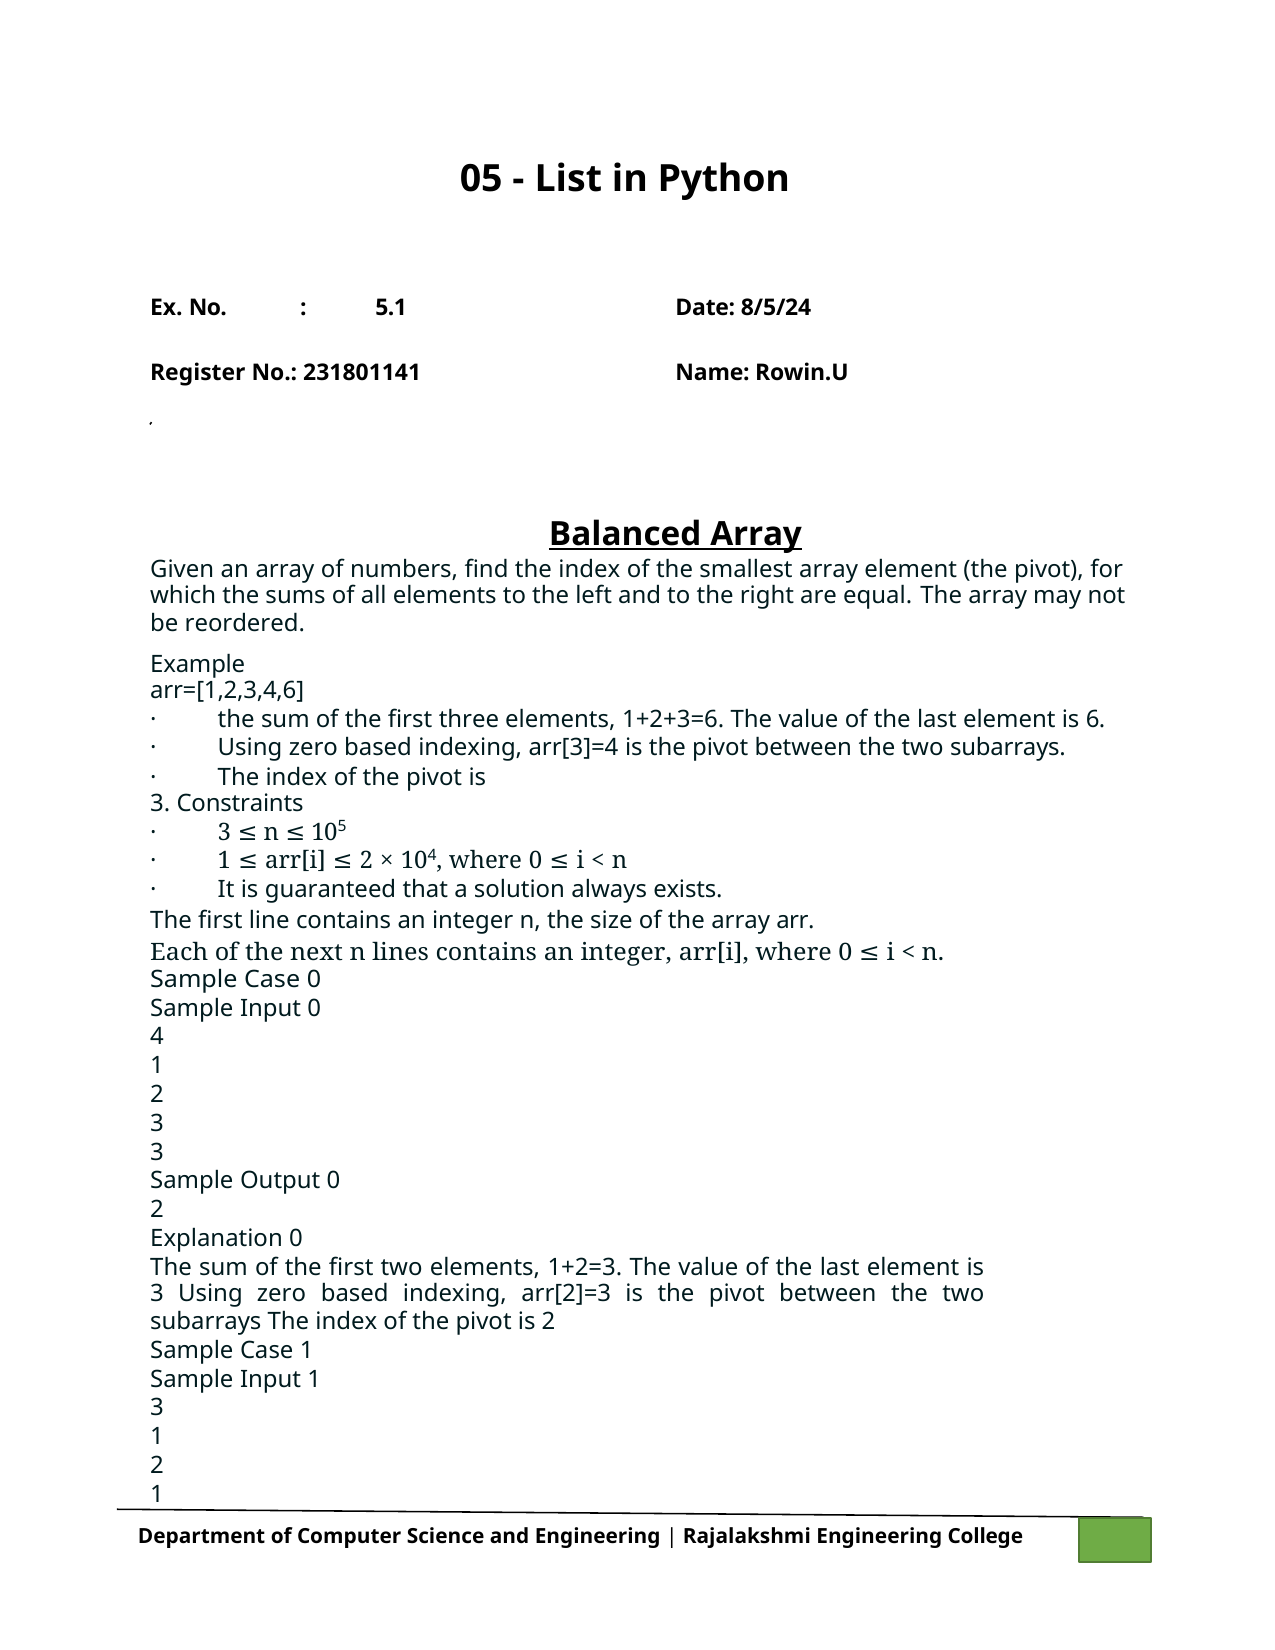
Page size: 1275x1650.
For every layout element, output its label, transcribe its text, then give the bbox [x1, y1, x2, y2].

list 1 ≤ arr[i] ≤ 2 × 104, where 0 ≤ i < n [150, 846, 1258, 875]
text Example arr=[1,2,3,4,6] [150, 651, 332, 705]
text 4 [150, 1022, 1258, 1051]
text 2 [150, 1079, 1258, 1108]
text 3 [150, 1393, 1258, 1422]
text The sum of the first two elements, 1+2=3. The value of the last element is 3 Using zero based indexing, arr[2]=3 is the pivot between the two subarrays The index of the pivot is 2 [150, 1253, 985, 1337]
text The first line contains an integer n, the size of the array arr. [150, 903, 1258, 935]
text Given an array of numbers, find the index of the smallest array element (the pivot), for which the sums of all elements to the left and to the right are equal. The array may not be reordered. [150, 555, 1126, 638]
text Each of the next n lines contains an integer, arr[i], where 0 ≤ i < n. Sample Case 0 [150, 937, 961, 994]
text 1 [150, 1422, 1258, 1451]
text 2 [150, 1194, 1258, 1223]
text 05 - List in Python [459, 151, 1258, 202]
text Register No.: 231801141 Name: Rowin.U [150, 355, 1258, 387]
text Ex. No. : 5.1 Date: 8/5/24 [150, 291, 1258, 322]
list Using zero based indexing, arr[3]=4 is the pivot between the two subarrays. [150, 733, 1258, 762]
text 1 [150, 1479, 1258, 1508]
text Sample Output 0 [150, 1166, 1258, 1194]
list It is guaranteed that a solution always exists. [150, 875, 1258, 903]
list 3 ≤ n ≤ 105 [150, 818, 1258, 846]
text 1 [150, 1051, 1258, 1079]
text 3 [150, 1108, 1258, 1137]
text 3 [150, 1137, 1258, 1166]
text 2 [150, 1451, 1258, 1479]
text Sample Input 1 [150, 1364, 1258, 1393]
subtitle Balanced Array [138, 515, 1212, 553]
text Sample Case 1 [150, 1337, 1258, 1364]
text Explanation 0 [150, 1223, 1258, 1252]
text Sample Input 0 [150, 994, 1258, 1022]
list The index of the pivot is 3. Constraints [150, 763, 511, 818]
list the sum of the first three elements, 1+2+3=6. The value of the last element is 6. [150, 705, 1258, 733]
